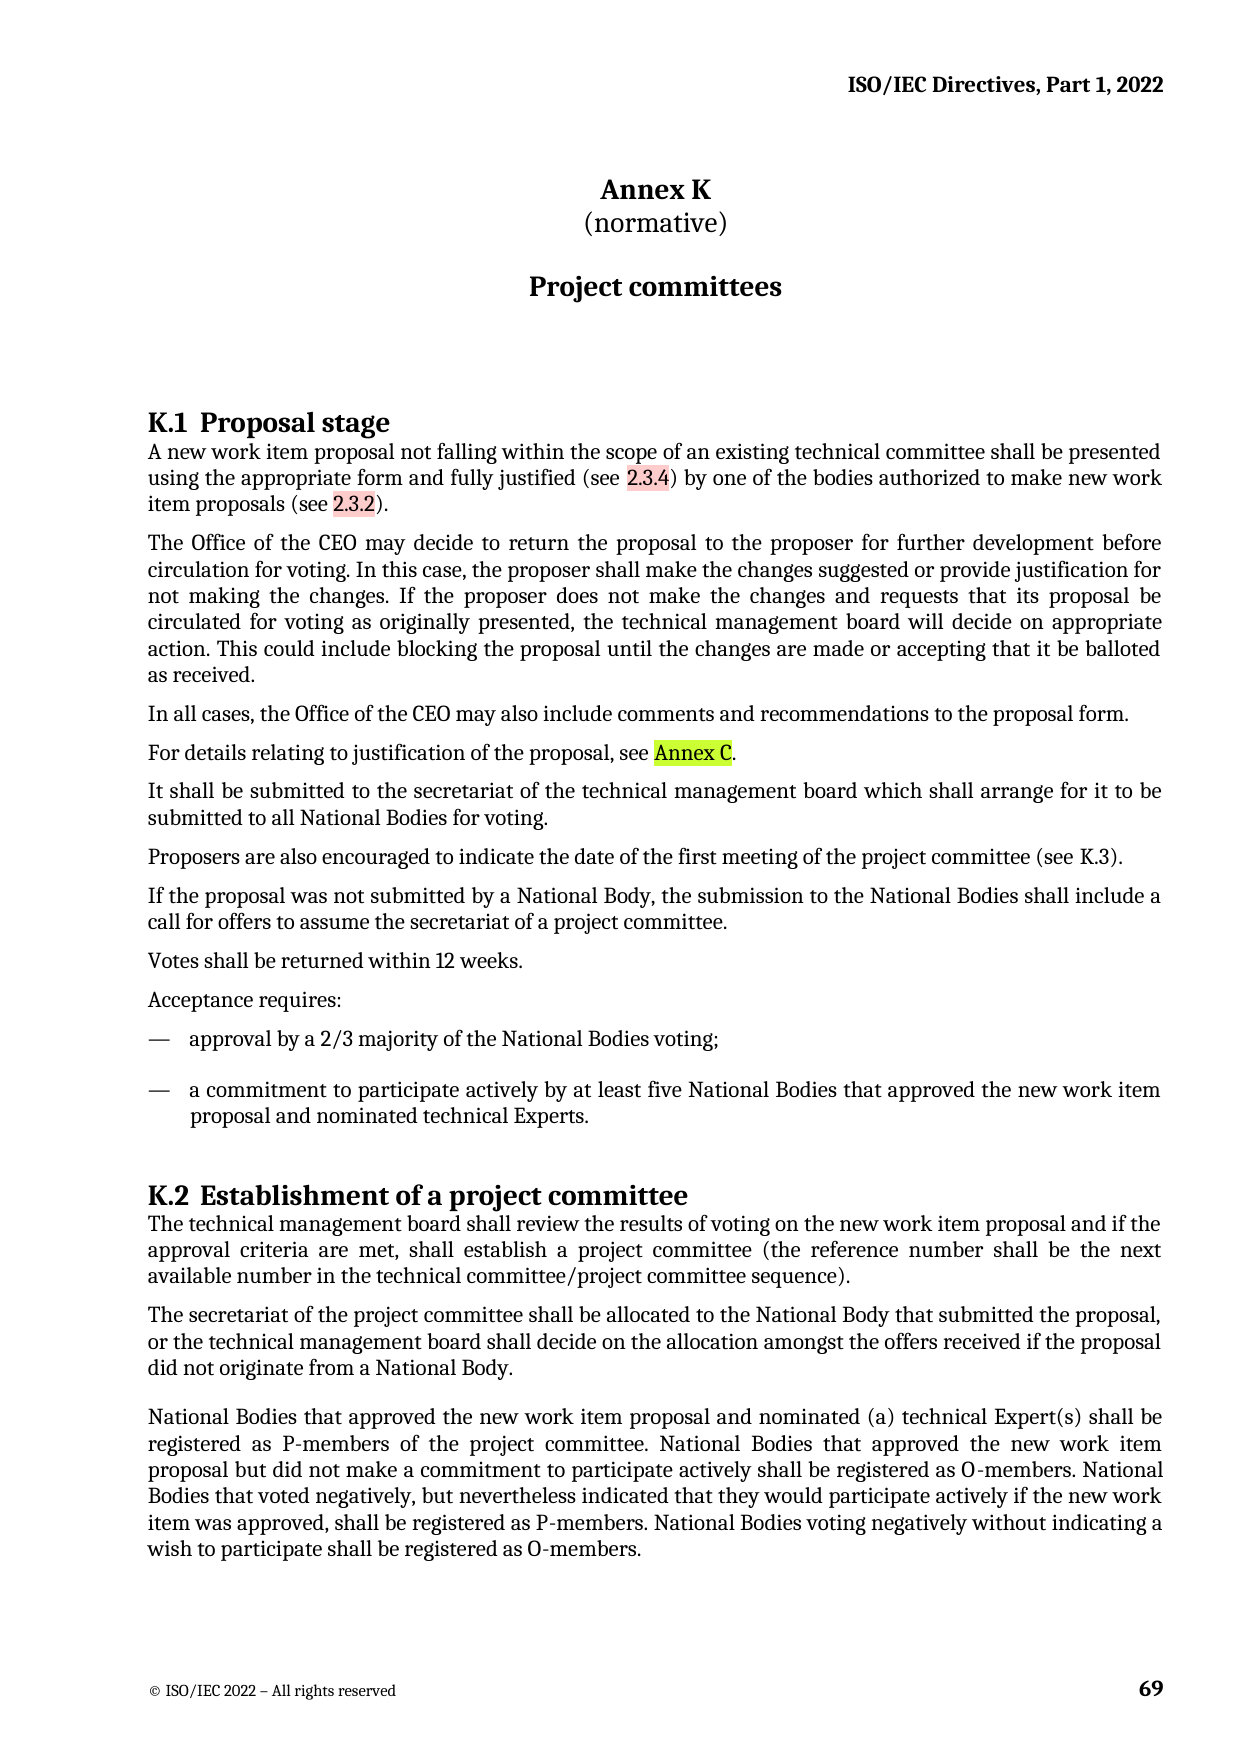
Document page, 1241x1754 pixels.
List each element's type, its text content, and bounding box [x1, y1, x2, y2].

list — a commitment to participate actively by at least five National Bodies that approved the new work item proposal and nominated technical Experts. [148, 1077, 1163, 1129]
text The secretariat of the project committee shall be allocated to the National Body that submitted the proposal, or the technical management board shall decide on the allocation amongst the offers received if the proposal did not originate from a National Body. [148, 1302, 1163, 1381]
text Acceptance requires: [148, 986, 1163, 1013]
text The technical management board shall review the results of voting on the new work item proposal and if the approval criteria are met, shall establish a project committee (the reference number shall be the next available number in the technical committee/project committee sequence). [148, 1211, 1163, 1290]
text It shall be submitted to the secretariat of the technical management board which shall arrange for it to be submitted to all National Bodies for voting. [148, 778, 1163, 831]
text In all cases, the Office of the CEO may also include comments and recommendations to the proposal form. [148, 701, 1163, 727]
text National Bodies that approved the new work item proposal and nominated (a) technical Expert(s) shall be registered as P-members of the project committee. National Bodies that approved the new work item proposal but did not make a commitment to participate actively shall be registered as O-members. National Bodies that voted negatively, but nevertheless indicated that they would participate actively if the new work item was approved, shall be registered as P-members. National Bodies voting negatively without indicating a wish to participate shall be registered as O-members. [148, 1404, 1163, 1562]
text A new work item proposal not falling within the scope of an existing technical committee shall be presented using the appropriate form and fully justified (see 2.3.4) by one of the bodies authorized to make new work item proposals (see 2.3.2). [148, 438, 1163, 517]
text The Office of the CEO may decide to return the proposal to the proposer for further development before circulation for voting. In this case, the proposer shall make the changes suggested or provide justification for not making the changes. If the proposer does not make the changes and requests that its proposal be circulated for voting as originally presented, the technical management board will decide on appropriate action. This could include blocking the proposal until the changes are made or accepting that it be balloted as received. [148, 530, 1163, 688]
text For details relating to justification of the proposal, see Annex C. [148, 739, 1163, 766]
list (normative) Project committees [148, 174, 1163, 303]
list — approval by a 2/3 majority of the National Bodies voting; [148, 1025, 1163, 1052]
list Establishment of a project committee [148, 1182, 1163, 1211]
list Proposal stage [148, 410, 1163, 438]
text Proposers are also encouraged to indicate the date of the first meeting of the project committee (see K.3). [148, 843, 1163, 870]
text If the proposal was not submitted by a National Body, the submission to the National Bodies shall include a call for offers to assume the secretariat of a project committee. [148, 882, 1163, 935]
text Votes shall be returned within 12 weeks. [148, 948, 1163, 974]
